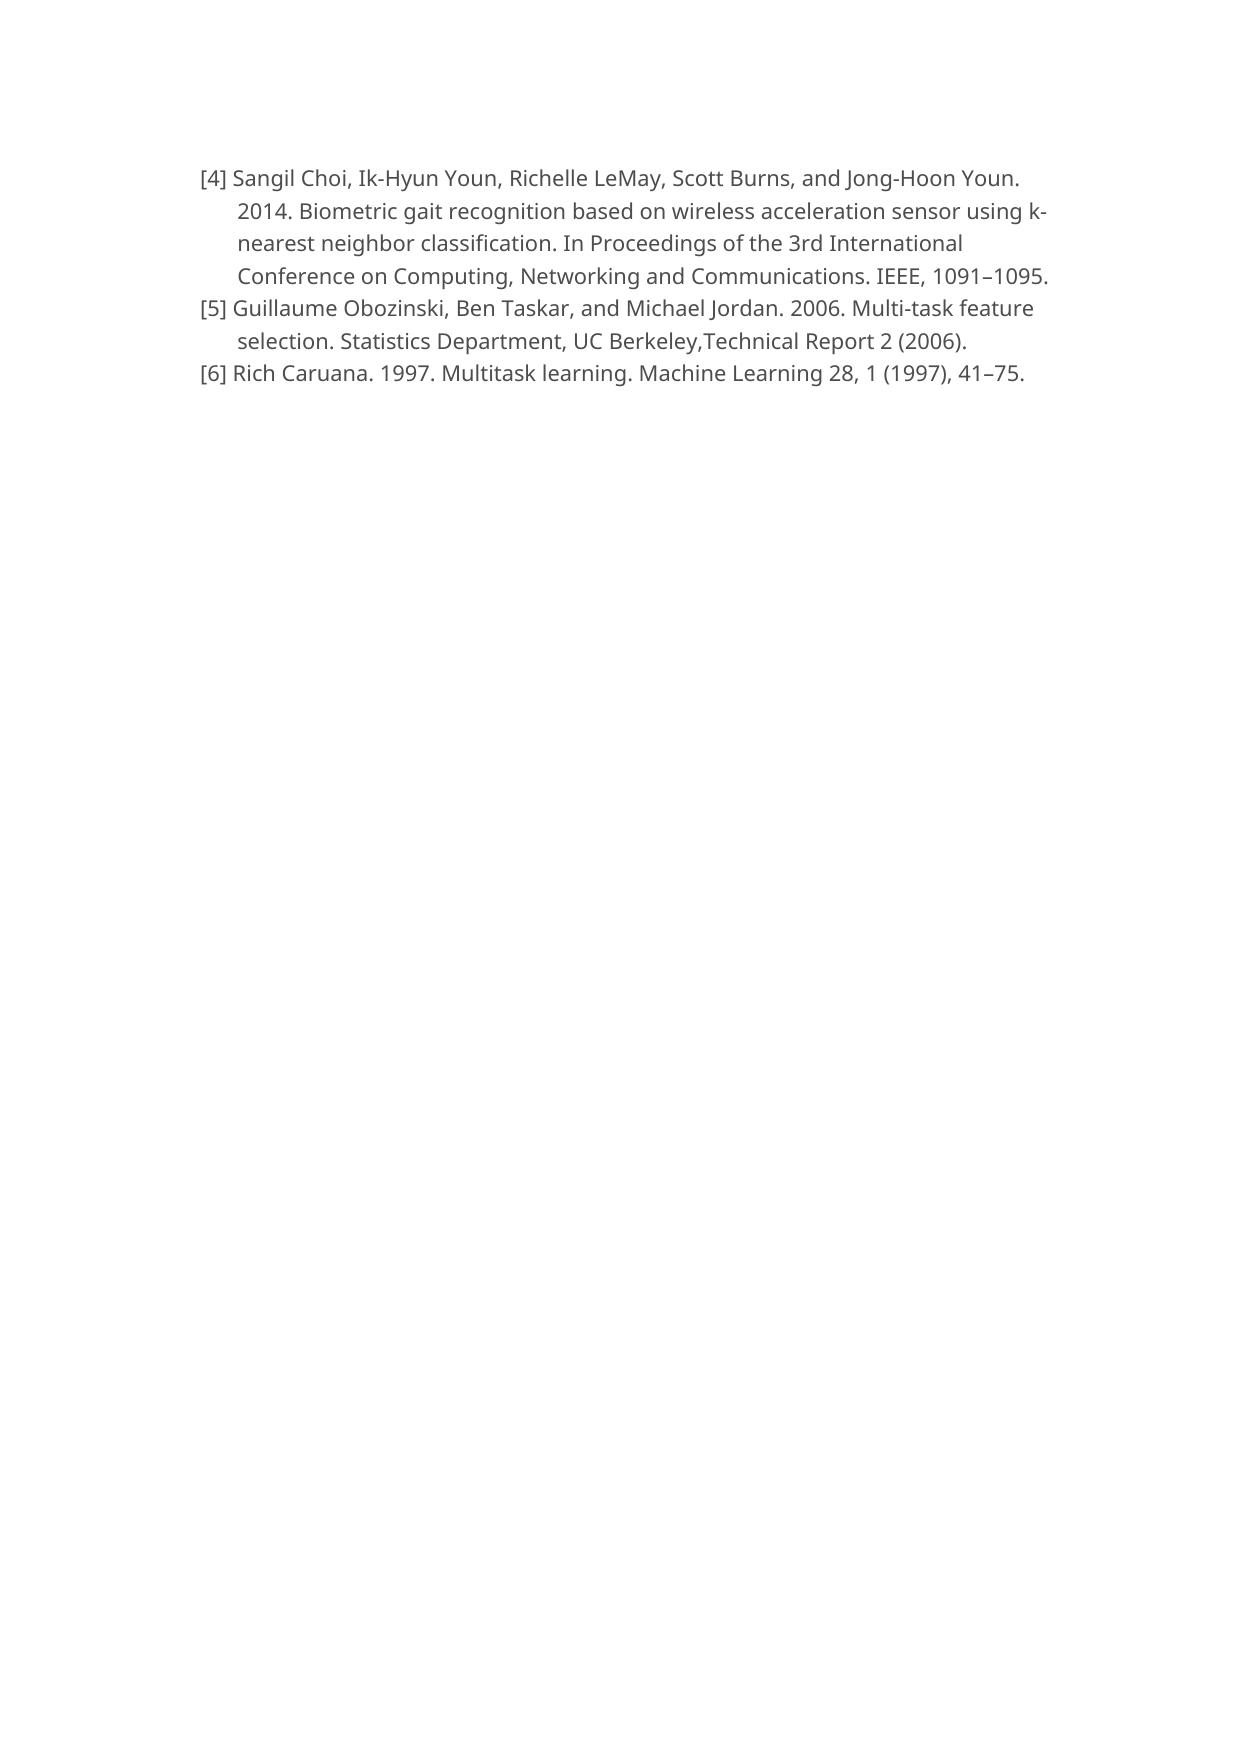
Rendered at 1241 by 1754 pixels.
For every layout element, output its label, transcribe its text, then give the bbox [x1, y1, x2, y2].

text [4] Sangil Choi, Ik-Hyun Youn, Richelle LeMay, Scott Burns, and Jong-Hoon Youn. 2014. Biometric gait recognition based on wireless acceleration sensor using k-nearest neighbor classification. In Proceedings of the 3rd International Conference on Computing, Networking and Communications. IEEE, 1091–1095. [200, 162, 1053, 292]
text [5] Guillaume Obozinski, Ben Taskar, and Michael Jordan. 2006. Multi-task feature selection. Statistics Department, UC Berkeley,Technical Report 2 (2006). [200, 292, 1053, 357]
text [6] Rich Caruana. 1997. Multitask learning. Machine Learning 28, 1 (1997), 41–75. [200, 357, 1053, 389]
